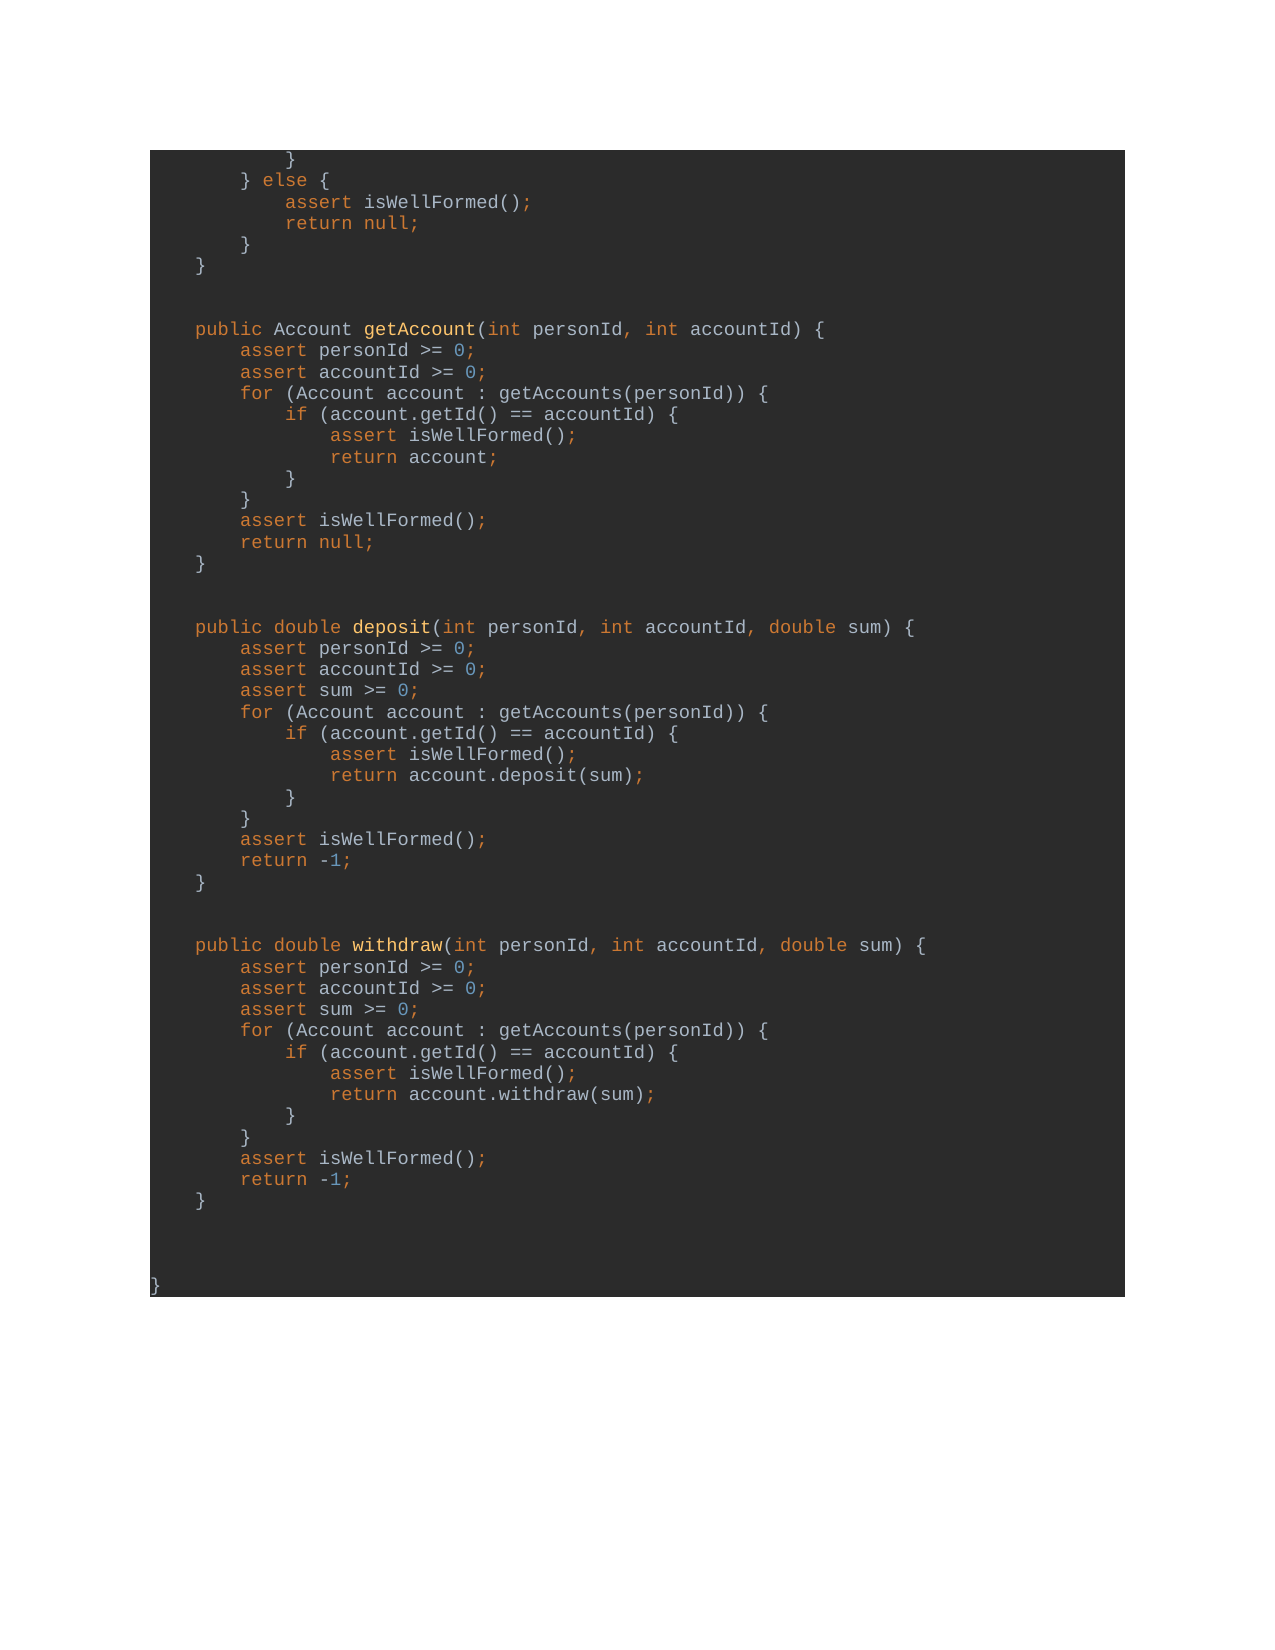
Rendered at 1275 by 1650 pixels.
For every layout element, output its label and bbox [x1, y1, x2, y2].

text [150, 150, 1125, 1297]
